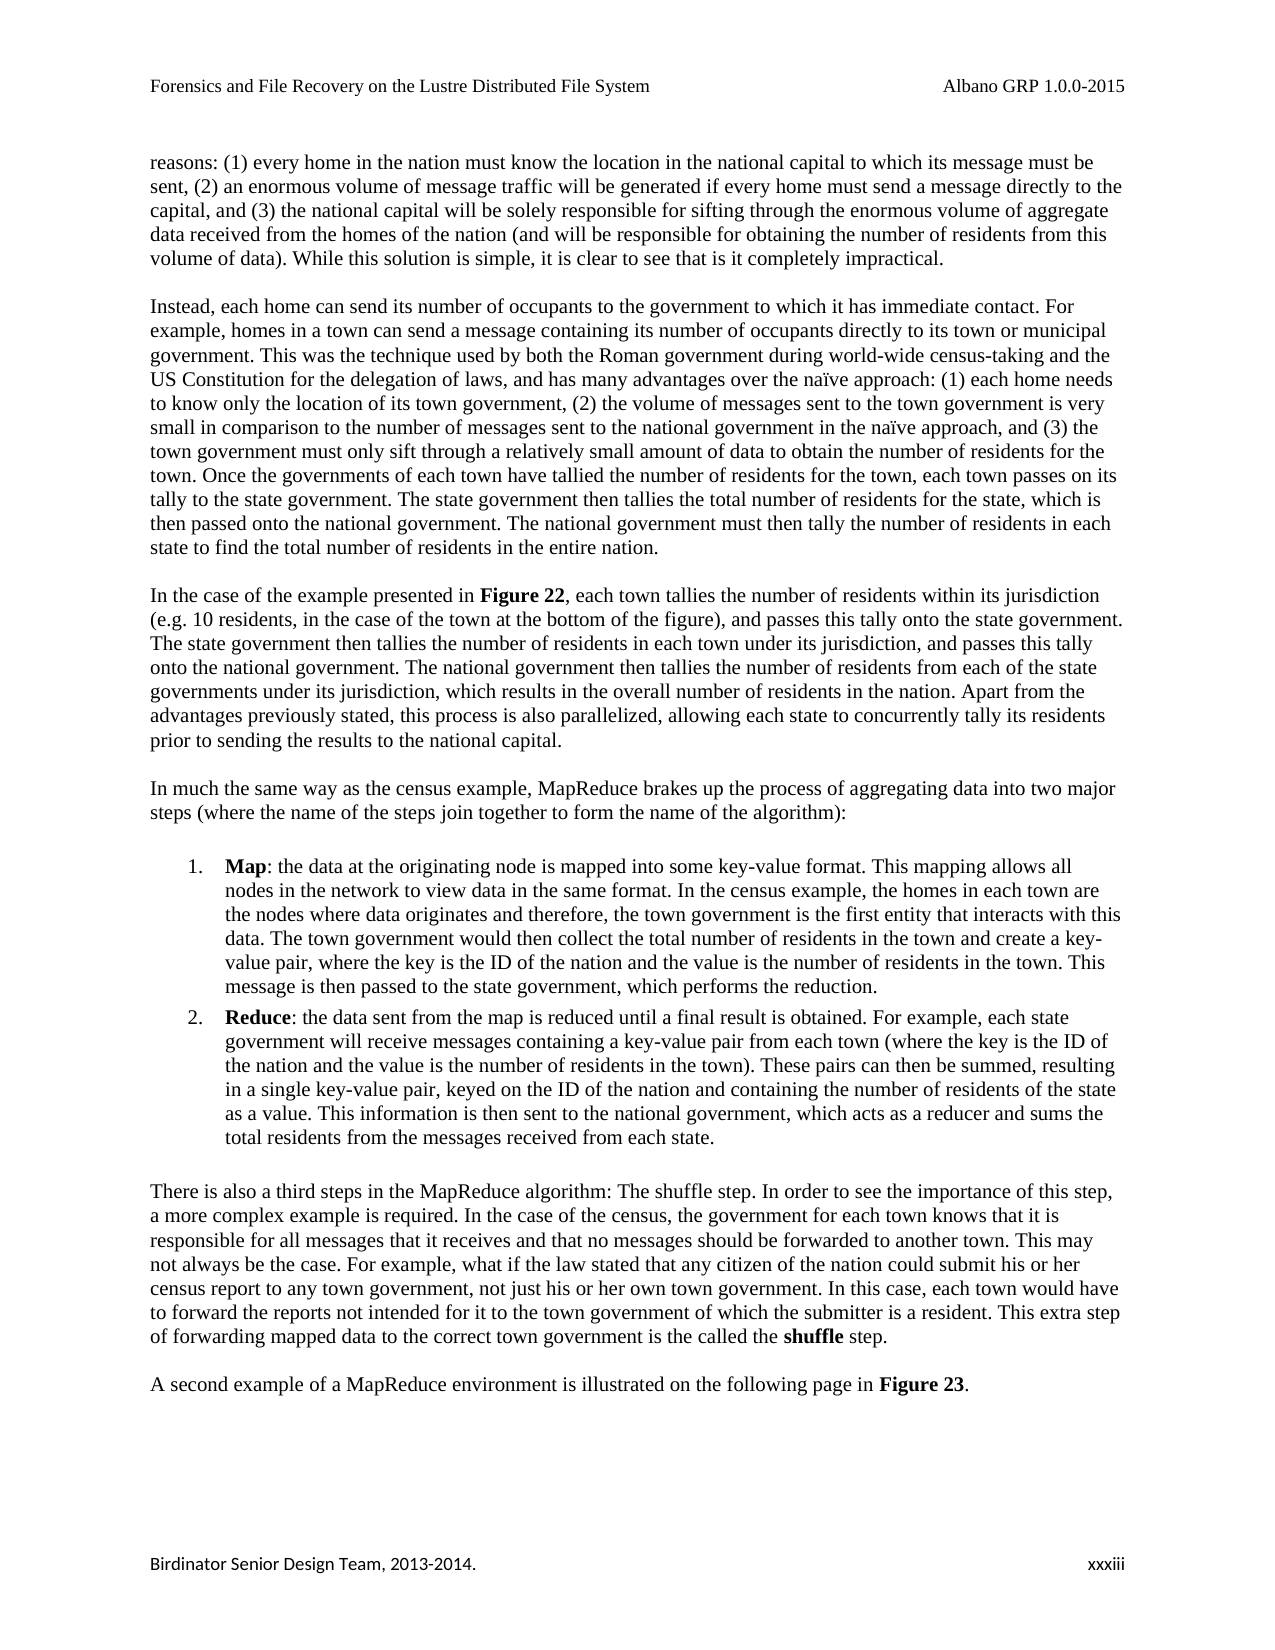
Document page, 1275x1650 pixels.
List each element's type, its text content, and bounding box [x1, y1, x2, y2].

list Map: the data at the originating node is mapped into some key-value format. This mapping allows all nodes in the network to view data in the same format. In the census example, the homes in each town are the nodes where data originates and therefore, the town government is the first entity that interacts with this data. The town government would then collect the total number of residents in the town and create a key-value pair, where the key is the ID of the nation and the value is the number of residents in the town. This message is then passed to the state government, which performs the reduction. [187, 854, 1125, 998]
text In much the same way as the census example, MapReduce brakes up the process of aggregating data into two major steps (where the name of the steps join together to form the name of the algorithm): [150, 776, 1125, 824]
text There is also a third steps in the MapReduce algorithm: The shuffle step. In order to see the importance of this step, a more complex example is required. In the case of the census, the government for each town knows that it is responsible for all messages that it receives and that no messages should be forwarded to another town. This may not always be the case. For example, what if the law stated that any citizen of the nation could submit his or her census report to any town government, not just his or her own town government. In this case, each town would have to forward the reports not intended for it to the town government of which the submitter is a resident. This extra step of forwarding mapped data to the correct town government is the called the shuffle step. [150, 1179, 1125, 1348]
text A second example of a MapReduce environment is illustrated on the following page in Figure 23. [150, 1372, 1125, 1396]
text Instead, each home can send its number of occupants to the government to which it has immediate contact. For example, homes in a town can send a message containing its number of occupants directly to its town or municipal government. This was the technique used by both the Roman government during world-wide census-taking and the US Constitution for the delegation of laws, and has many advantages over the naïve approach: (1) each home needs to know only the location of its town government, (2) the volume of messages sent to the town government is very small in comparison to the number of messages sent to the national government in the naïve approach, and (3) the town government must only sift through a relatively small amount of data to obtain the number of residents for the town. Once the governments of each town have tallied the number of residents for the town, each town passes on its tally to the state government. The state government then tallies the total number of residents for the state, which is then passed onto the national government. The national government must then tally the number of residents in each state to find the total number of residents in the entire nation. [150, 294, 1125, 559]
text In the case of the example presented in Figure 22, each town tallies the number of residents within its jurisdiction (e.g. 10 residents, in the case of the town at the bottom of the figure), and passes this tally onto the state government. The state government then tallies the number of residents in each town under its jurisdiction, and passes this tally onto the national government. The national government then tallies the number of residents from each of the state governments under its jurisdiction, which results in the overall number of residents in the nation. Apart from the advantages previously stated, this process is also parallelized, allowing each state to concurrently tally its residents prior to sending the results to the national capital. [150, 583, 1125, 752]
list Reduce: the data sent from the map is reduced until a final result is obtained. For example, each state government will receive messages containing a key-value pair from each town (where the key is the ID of the nation and the value is the number of residents in the town). These pairs can then be summed, resulting in a single key-value pair, keyed on the ID of the nation and containing the number of residents of the state as a value. This information is then sent to the national government, which acts as a reducer and sums the total residents from the messages received from each state. [187, 1005, 1125, 1149]
